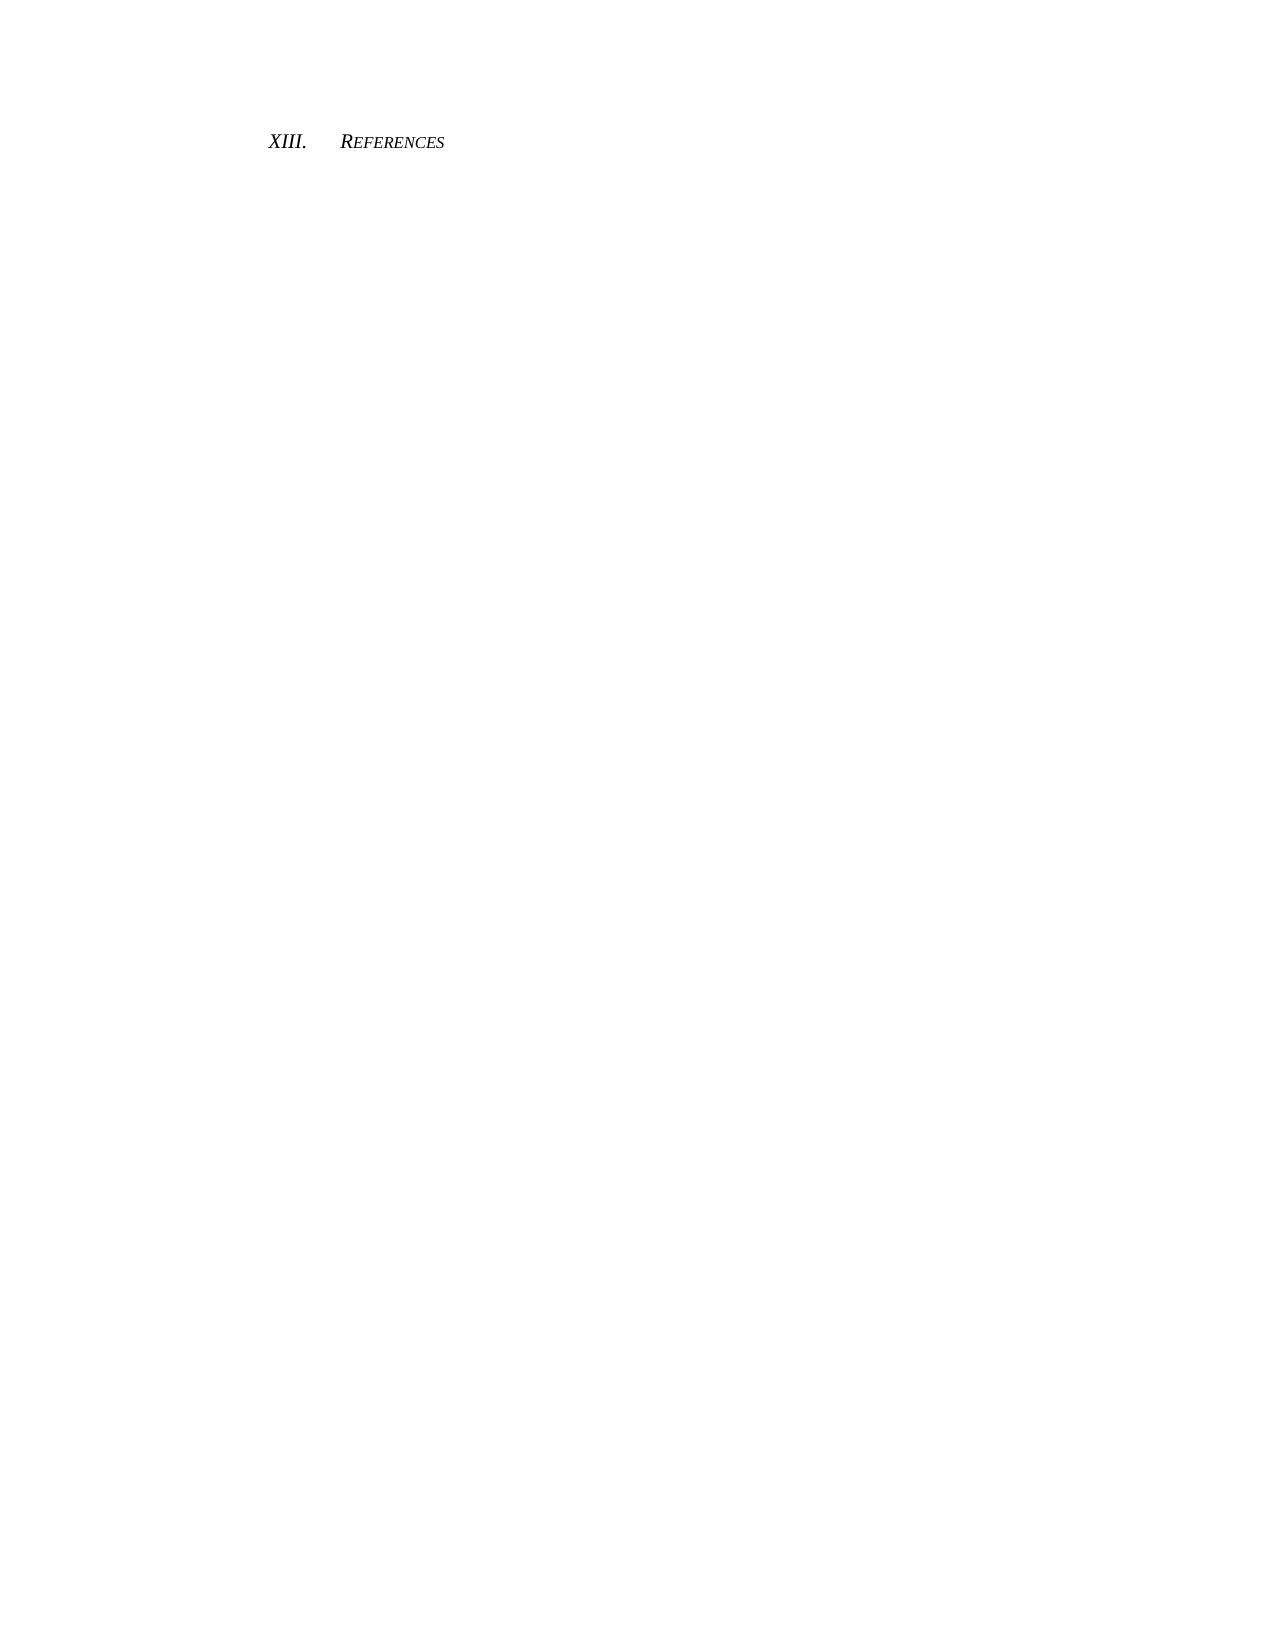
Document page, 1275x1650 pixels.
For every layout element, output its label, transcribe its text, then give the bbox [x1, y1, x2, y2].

subtitle References [93, 129, 619, 153]
